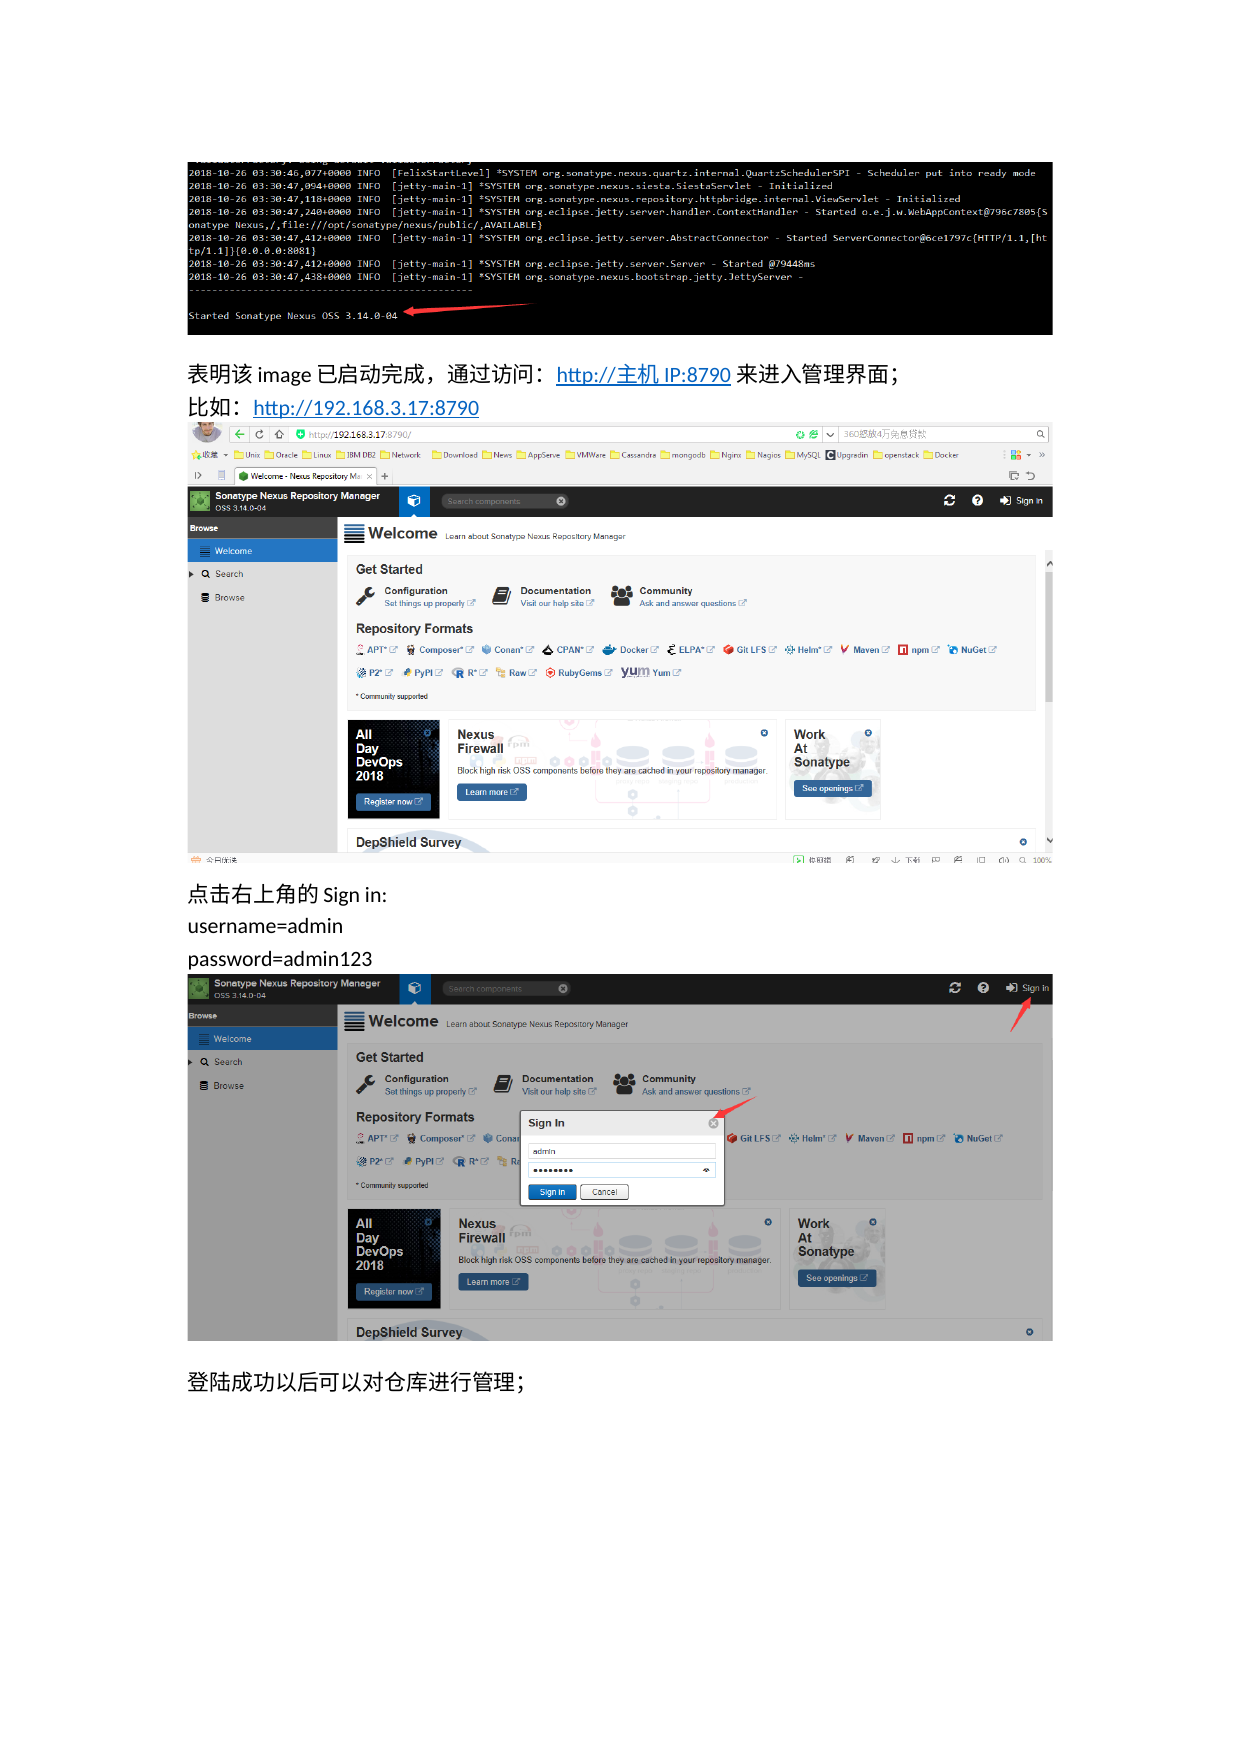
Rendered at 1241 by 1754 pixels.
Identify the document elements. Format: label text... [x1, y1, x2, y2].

text 比如：http://192.168.3.17:8790 [187, 389, 1053, 422]
text 登陆成功以后可以对仓库进行管理； [187, 1364, 1053, 1397]
text password=admin123 [187, 942, 1053, 974]
text username=admin [187, 909, 1053, 942]
picture [187, 422, 1053, 863]
text 表明该image已启动完成，通过访问：http://主机IP:8790 来进入管理界面； [187, 357, 1053, 389]
picture [187, 974, 1053, 1341]
picture [187, 162, 1053, 335]
text 点击右上角的Sign in: [187, 877, 1053, 909]
